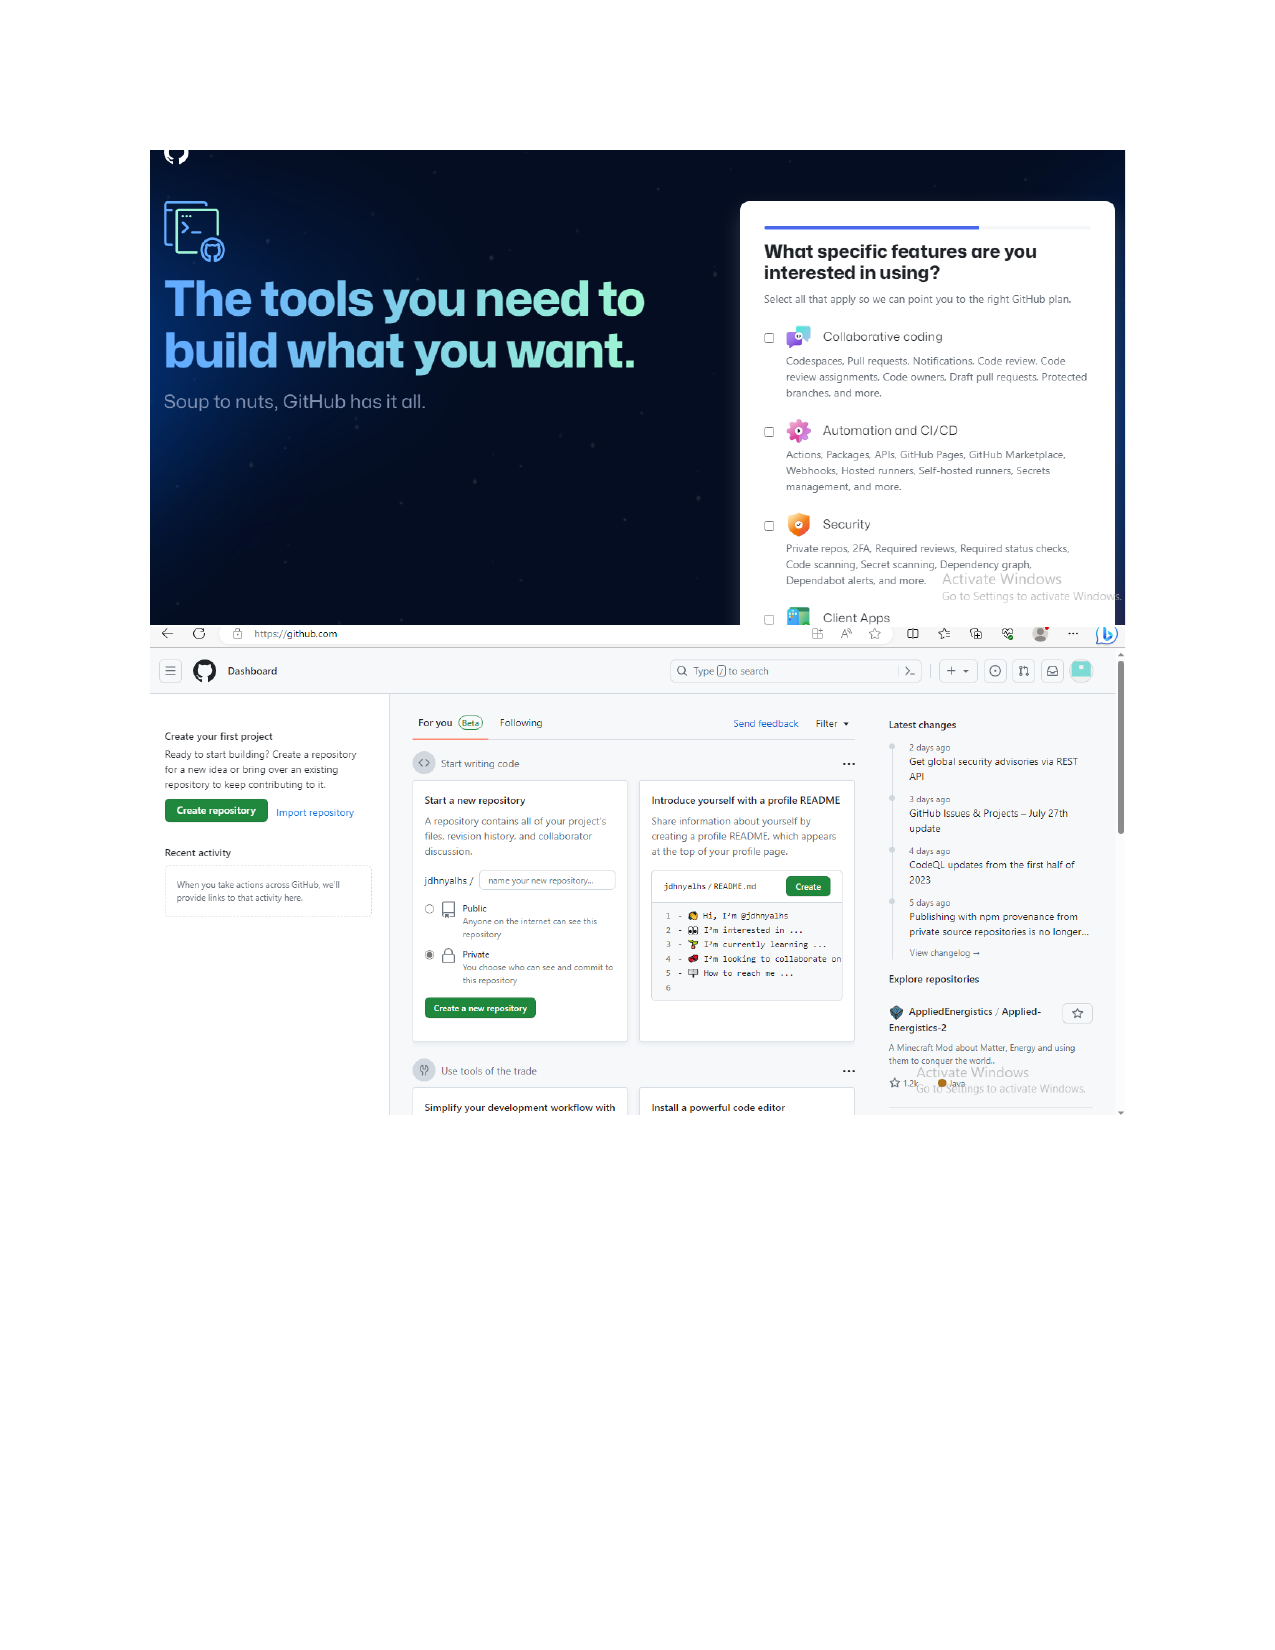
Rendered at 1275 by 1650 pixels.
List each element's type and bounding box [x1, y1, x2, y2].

picture [150, 150, 1125, 625]
picture [150, 627, 1125, 1115]
